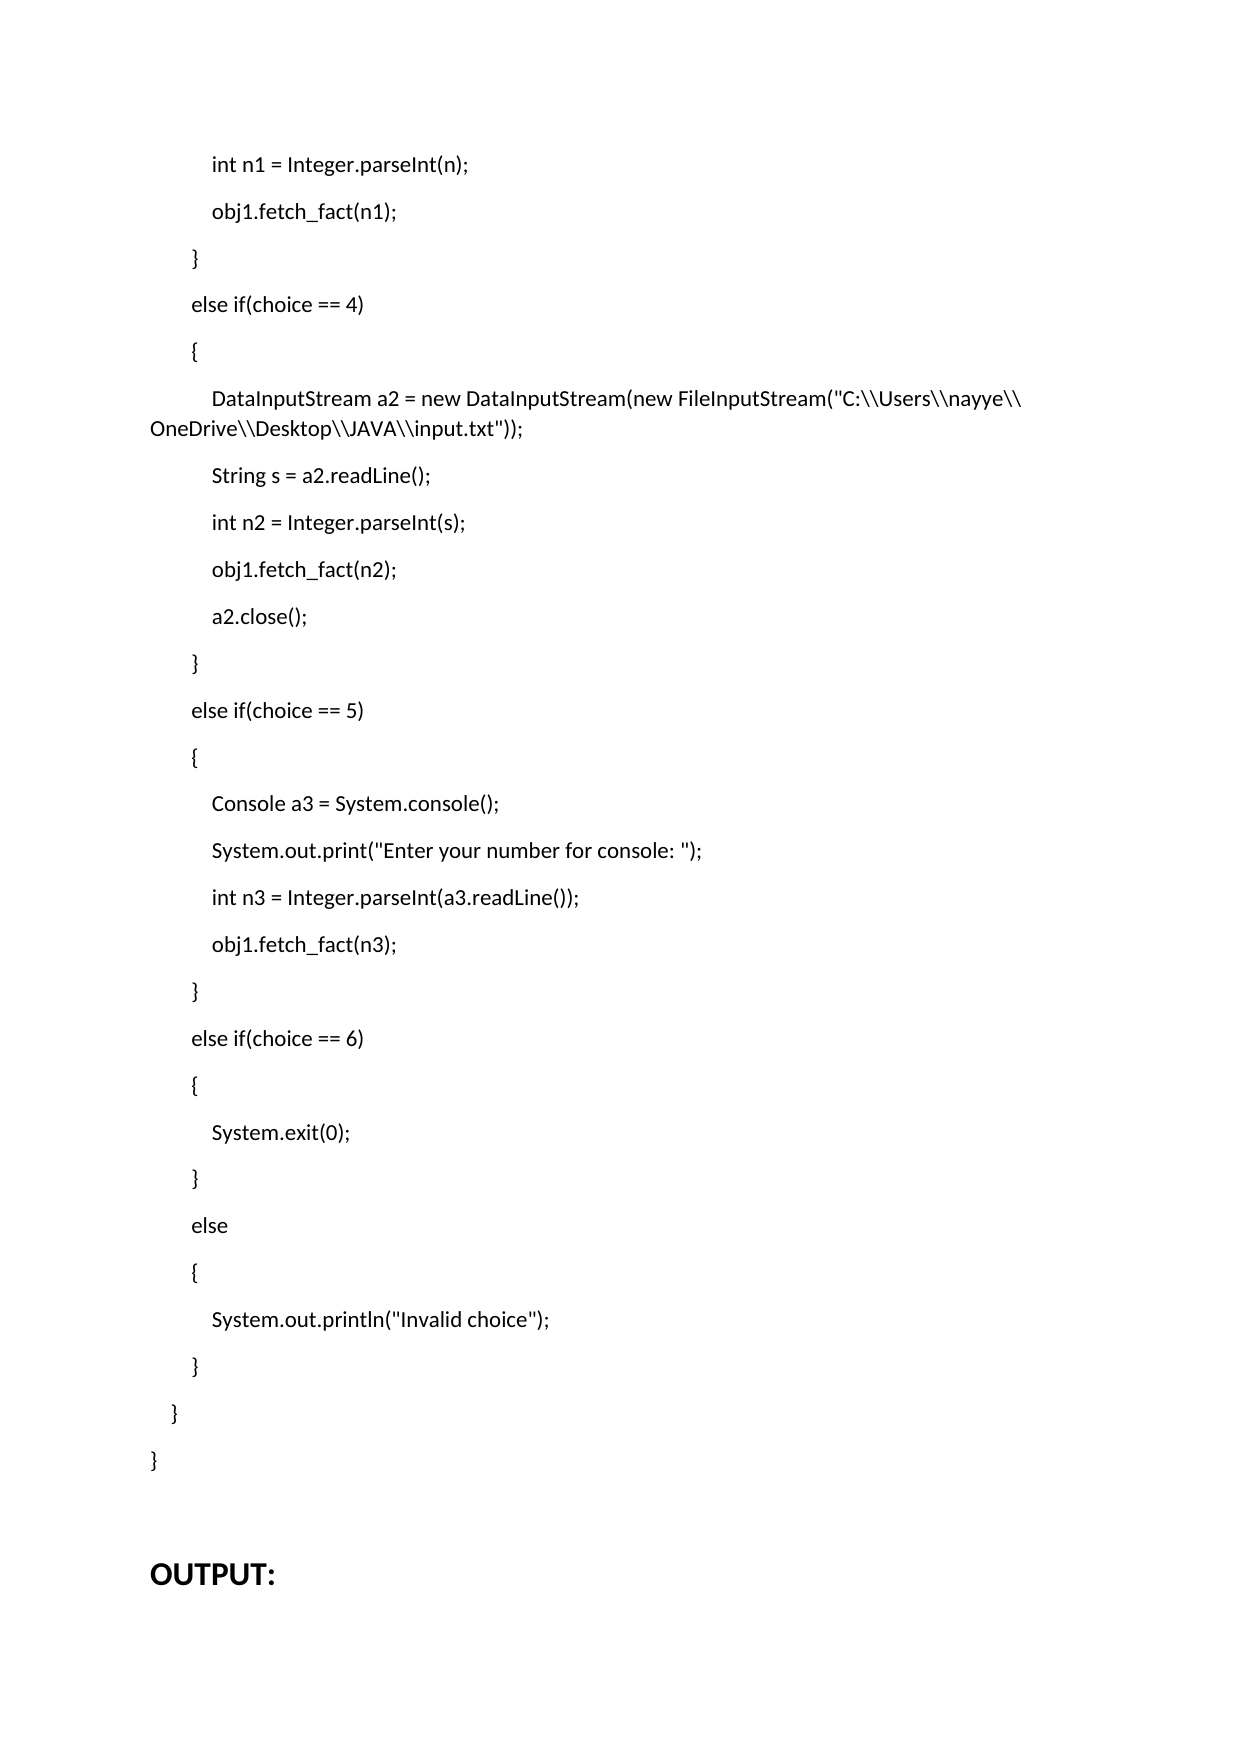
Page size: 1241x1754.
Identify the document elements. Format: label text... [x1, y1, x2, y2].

text a2.close(); [150, 602, 1090, 630]
text else if(choice == 5) [150, 696, 1090, 724]
text OUTPUT: [150, 1553, 1090, 1594]
text System.exit(0); [150, 1118, 1090, 1146]
text else [150, 1211, 1090, 1239]
text } [150, 1164, 1090, 1193]
text System.out.println("Invalid choice"); [150, 1305, 1090, 1333]
text } [150, 1446, 1090, 1474]
text else if(choice == 6) [150, 1024, 1090, 1052]
text { [150, 337, 1090, 366]
text } [150, 1352, 1090, 1380]
text } [150, 244, 1090, 272]
text { [150, 743, 1090, 771]
text { [150, 1071, 1090, 1099]
text } [150, 649, 1090, 677]
text } [150, 977, 1090, 1005]
text Console a3 = System.console(); [150, 789, 1090, 818]
text int n2 = Integer.parseInt(s); [150, 508, 1090, 536]
text else if(choice == 4) [150, 291, 1090, 319]
text obj1.fetch_fact(n3); [150, 930, 1090, 958]
text int n1 = Integer.parseInt(n); [150, 150, 1090, 178]
text obj1.fetch_fact(n2); [150, 555, 1090, 583]
text obj1.fetch_fact(n1); [150, 197, 1090, 225]
text int n3 = Integer.parseInt(a3.readLine()); [150, 883, 1090, 911]
text { [150, 1258, 1090, 1286]
text } [150, 1399, 1090, 1427]
text String s = a2.readLine(); [150, 461, 1090, 489]
text DataInputStream a2 = new DataInputStream(new FileInputStream("C:\\Users\\nayye\\OneDrive\\Desktop\\JAVA\\input.txt")); [150, 384, 1090, 443]
text System.out.print("Enter your number for console: "); [150, 836, 1090, 864]
